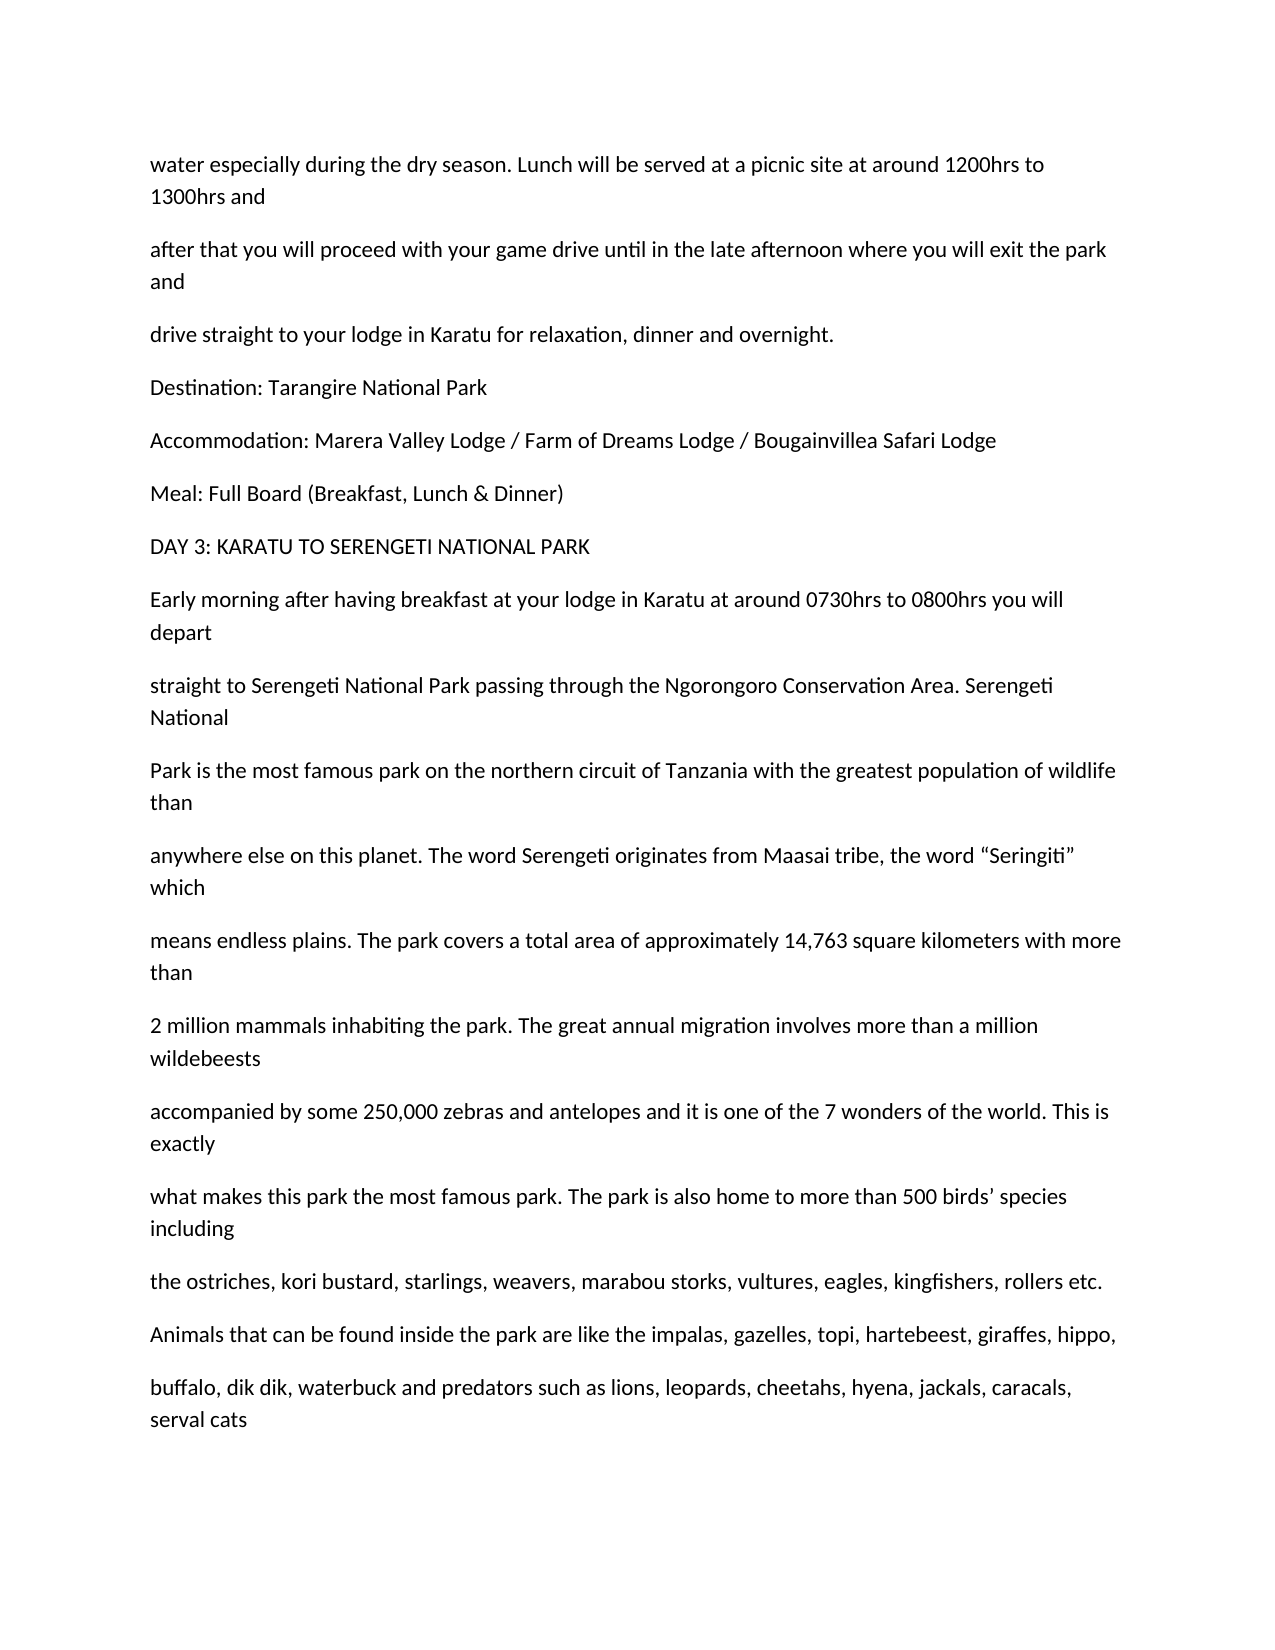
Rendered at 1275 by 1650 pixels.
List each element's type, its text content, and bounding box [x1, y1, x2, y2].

text Accommodation: Marera Valley Lodge / Farm of Dreams Lodge / Bougainvillea Safari Lodge [150, 426, 1125, 454]
text drive straight to your lodge in Karatu for relaxation, dinner and overnight. [150, 320, 1125, 348]
text the ostriches, kori bustard, starlings, weavers, marabou storks, vultures, eagles, kingfishers, rollers etc. [150, 1267, 1125, 1295]
text DAY 3: KARATU TO SERENGETI NATIONAL PARK [150, 532, 1125, 561]
text 2 million mammals inhabiting the park. The great annual migration involves more than a million wildebeests [150, 1012, 1125, 1072]
text accompanied by some 250,000 zebras and antelopes and it is one of the 7 wonders of the world. This is exactly [150, 1097, 1125, 1157]
text Park is the most famous park on the northern circuit of Tanzania with the greatest population of wildlife than [150, 756, 1125, 816]
text what makes this park the most famous park. The park is also home to more than 500 birds’ species including [150, 1182, 1125, 1242]
text Animals that can be found inside the park are like the impalas, gazelles, topi, hartebeest, giraffes, hippo, [150, 1320, 1125, 1348]
text Meal: Full Board (Breakfast, Lunch & Dinner) [150, 479, 1125, 507]
text means endless plains. The park covers a total area of approximately 14,763 square kilometers with more than [150, 926, 1125, 987]
text Destination: Tarangire National Park [150, 373, 1125, 401]
text after that you will proceed with your game drive until in the late afternoon where you will exit the park and [150, 235, 1125, 295]
text anywhere else on this planet. The word Serengeti originates from Maasai tribe, the word “Seringiti” which [150, 841, 1125, 901]
text buffalo, dik dik, waterbuck and predators such as lions, leopards, cheetahs, hyena, jackals, caracals, serval cats [150, 1373, 1125, 1433]
text Early morning after having breakfast at your lodge in Karatu at around 0730hrs to 0800hrs you will depart [150, 586, 1125, 646]
text straight to Serengeti National Park passing through the Ngorongoro Conservation Area. Serengeti National [150, 671, 1125, 731]
text water especially during the dry season. Lunch will be served at a picnic site at around 1200hrs to 1300hrs and [150, 150, 1125, 210]
